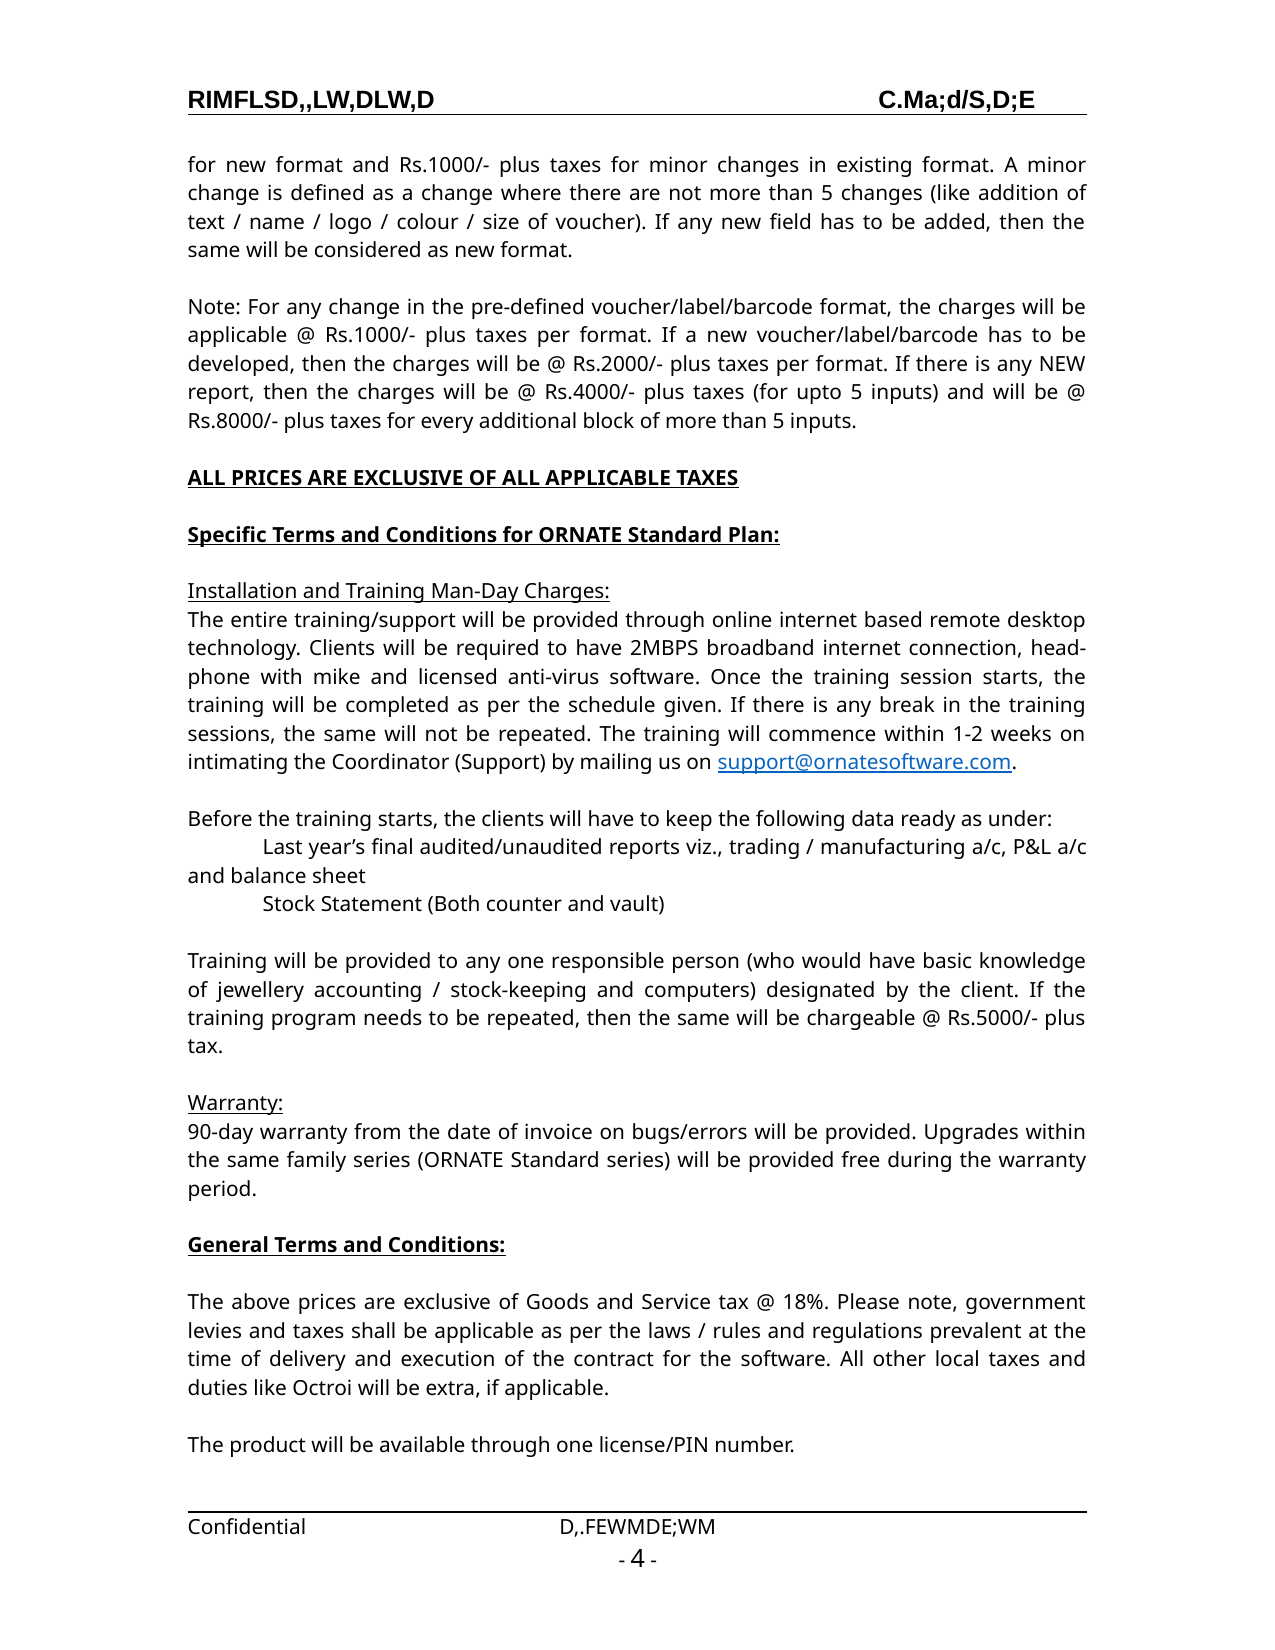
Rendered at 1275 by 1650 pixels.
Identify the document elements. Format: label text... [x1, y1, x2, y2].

text Note: For any change in the pre-defined voucher/label/barcode format, the charges will be applicable @ Rs.1000/- plus taxes per format. If a new voucher/label/barcode has to be developed, then the charges will be @ Rs.2000/- plus taxes per format. If there is any NEW report, then the charges will be @ Rs.4000/- plus taxes (for upto 5 inputs) and will be @ Rs.8000/- plus taxes for every additional block of more than 5 inputs. [187, 292, 1087, 434]
text The product will be available through one license/PIN number. [187, 1430, 1087, 1458]
text General Terms and Conditions: [187, 1231, 1087, 1259]
text Stock Statement (Both counter and vault) [187, 889, 1087, 918]
text Training will be provided to any one responsible person (who would have basic knowledge of jewellery accounting / stock-keeping and computers) designated by the client. If the training program needs to be repeated, then the same will be chargeable @ Rs.5000/- plus tax. [187, 946, 1087, 1060]
text Last year’s final audited/unaudited reports viz., trading / manufacturing a/c, P&L a/c and balance sheet [187, 832, 1087, 889]
text Before the training starts, the clients will have to keep the following data ready as under: [187, 804, 1087, 832]
text 90-day warranty from the date of invoice on bugs/errors will be provided. Upgrades within the same family series (ORNATE Standard series) will be provided free during the warranty period. [187, 1117, 1087, 1202]
text ALL PRICES ARE EXCLUSIVE OF ALL APPLICABLE TAXES [187, 463, 1087, 491]
text Specific Terms and Conditions for ORNATE Standard Plan: [187, 520, 1087, 548]
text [187, 150, 1087, 264]
text Warranty: [187, 1088, 1087, 1117]
text The above prices are exclusive of Goods and Service tax @ 18%. Please note, government levies and taxes shall be applicable as per the laws / rules and regulations prevalent at the time of delivery and execution of the contract for the software. All other local taxes and duties like Octroi will be extra, if applicable. [187, 1287, 1087, 1401]
text The entire training/support will be provided through online internet based remote desktop technology. Clients will be required to have 2MBPS broadband internet connection, head-phone with mike and licensed anti-virus software. Once the training session starts, the training will be completed as per the schedule given. If there is any break in the training sessions, the same will not be repeated. The training will commence within 1-2 weeks on intimating the Coordinator (Support) by mailing us on support@ornatesoftware.com. [187, 605, 1087, 776]
text Installation and Training Man-Day Charges: [187, 577, 1087, 605]
